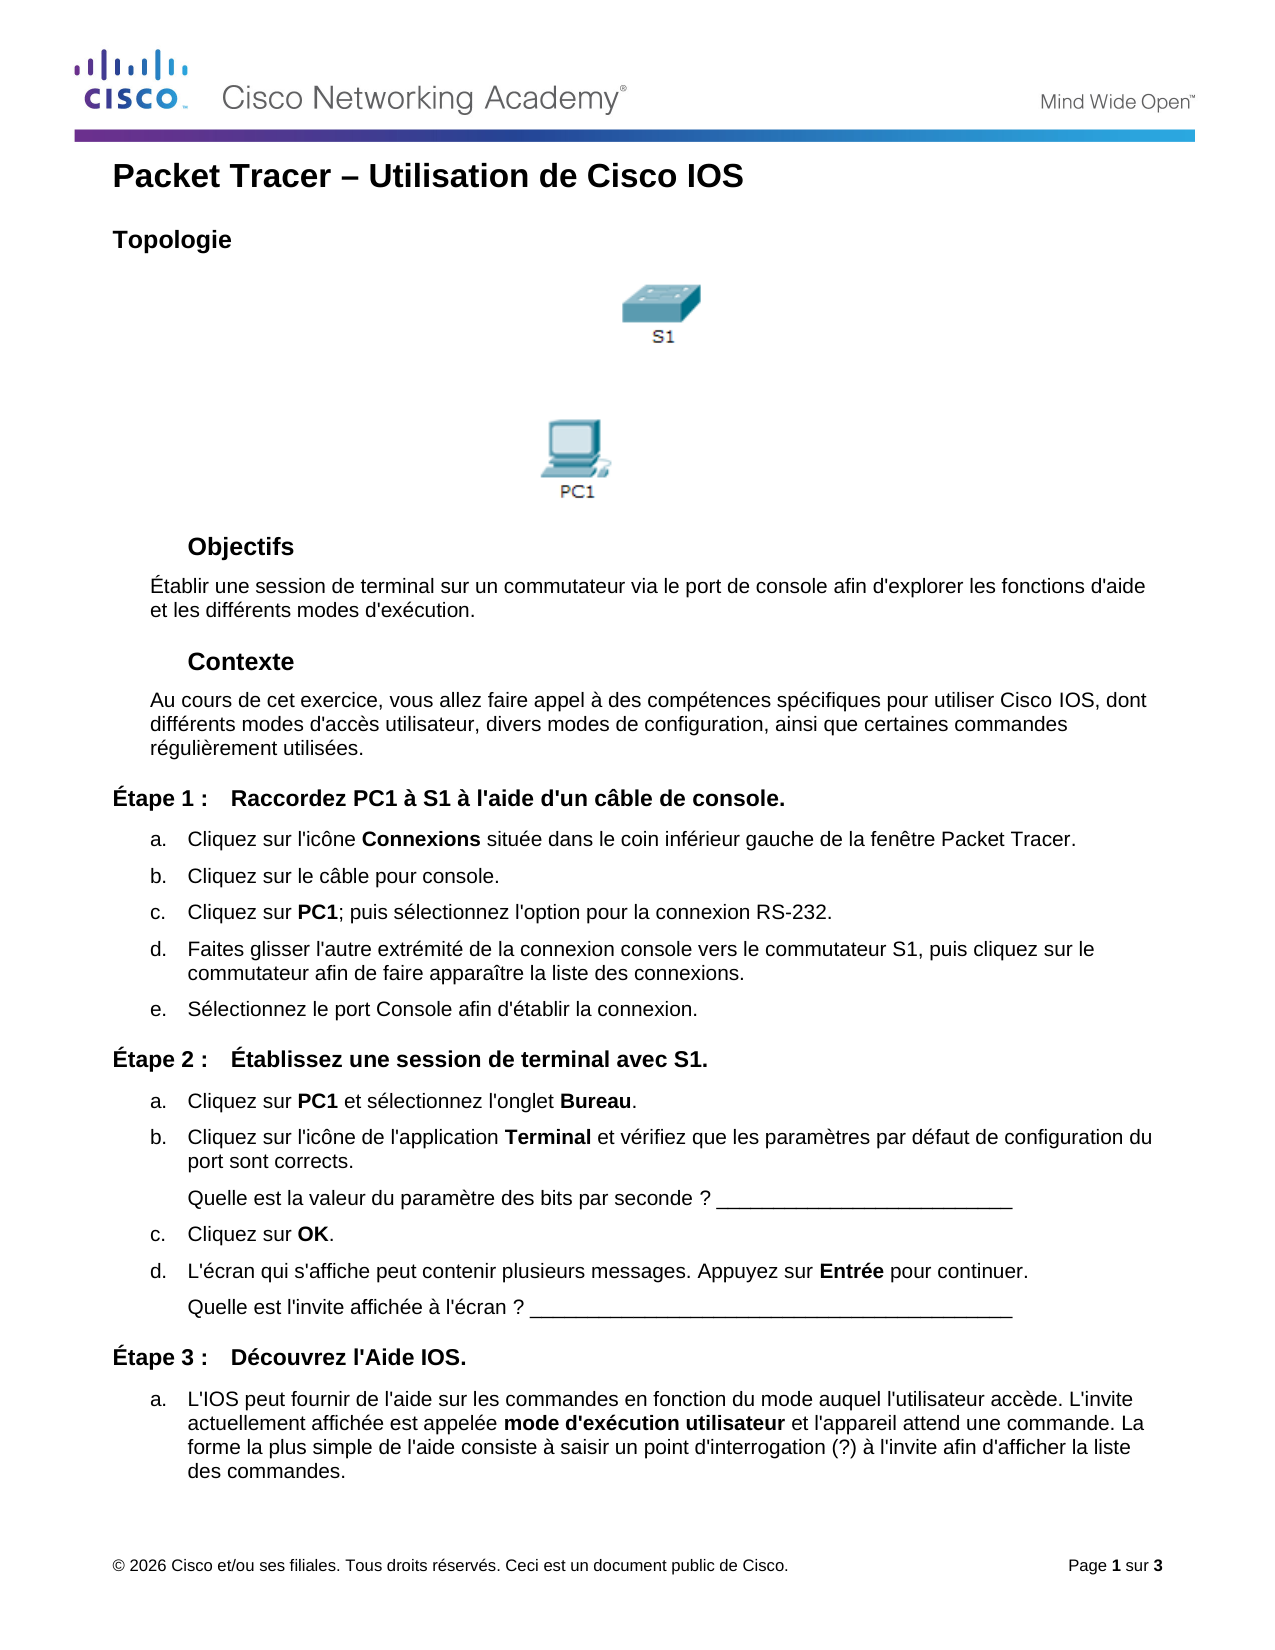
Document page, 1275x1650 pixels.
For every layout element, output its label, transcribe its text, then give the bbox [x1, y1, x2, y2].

text Objectifs [112, 532, 1162, 561]
text L'IOS peut fournir de l'aide sur les commandes en fonction du mode auquel l'utilisateur accède. L'invite actuellement affichée est appelée mode d'exécution utilisateur et l'appareil attend une commande. La forme la plus simple de l'aide consiste à saisir un point d'interrogation (?) à l'invite afin d'afficher la liste des commandes. [150, 1387, 1162, 1482]
text Quelle est la valeur du paramètre des bits par seconde ? [187, 1186, 1162, 1209]
text Établir une session de terminal sur un commutateur via le port de console afin d'explorer les fonctions d'aide et les différents modes d'exécution. [150, 573, 1162, 621]
text Cliquez sur PC1; puis sélectionnez l'option pour la connexion RS-232. [150, 900, 1162, 924]
text Cliquez sur l'icône Connexions située dans le coin inférieur gauche de la fenêtre Packet Tracer. [150, 827, 1162, 851]
text Au cours de cet exercice, vous allez faire appel à des compétences spécifiques pour utiliser Cisco IOS, dont différents modes d'accès utilisateur, divers modes de configuration, ainsi que certaines commandes régulièrement utilisées. [150, 688, 1162, 759]
text Cliquez sur le câble pour console. [150, 864, 1162, 888]
text Cliquez sur PC1 et sélectionnez l'onglet Bureau. [150, 1089, 1162, 1113]
text Établissez une session de terminal avec S1. [112, 1046, 1162, 1072]
text Cliquez sur l'icône de l'application Terminal et vérifiez que les paramètres par défaut de configuration du port sont corrects. [150, 1125, 1162, 1173]
text Raccordez PC1 à S1 à l'aide d'un câble de console. [112, 784, 1162, 811]
text Découvrez l'Aide IOS. [112, 1344, 1162, 1370]
list Topologie [112, 225, 1162, 254]
text Quelle est l'invite affichée à l'écran ? [187, 1295, 1162, 1319]
title Packet Tracer – Utilisation de Cisco IOS [112, 156, 1162, 195]
text Sélectionnez le port Console afin d'établir la connexion. [150, 997, 1162, 1021]
text L'écran qui s'affiche peut contenir plusieurs messages. Appuyez sur Entrée pour continuer. [150, 1258, 1162, 1282]
picture [513, 260, 762, 520]
text Cliquez sur OK. [150, 1222, 1162, 1246]
picture [0, 30, 1273, 142]
text Faites glisser l'autre extrémité de la connexion console vers le commutateur S1, puis cliquez sur le commutateur afin de faire apparaître la liste des connexions. [150, 937, 1162, 984]
text Contexte [112, 646, 1162, 675]
